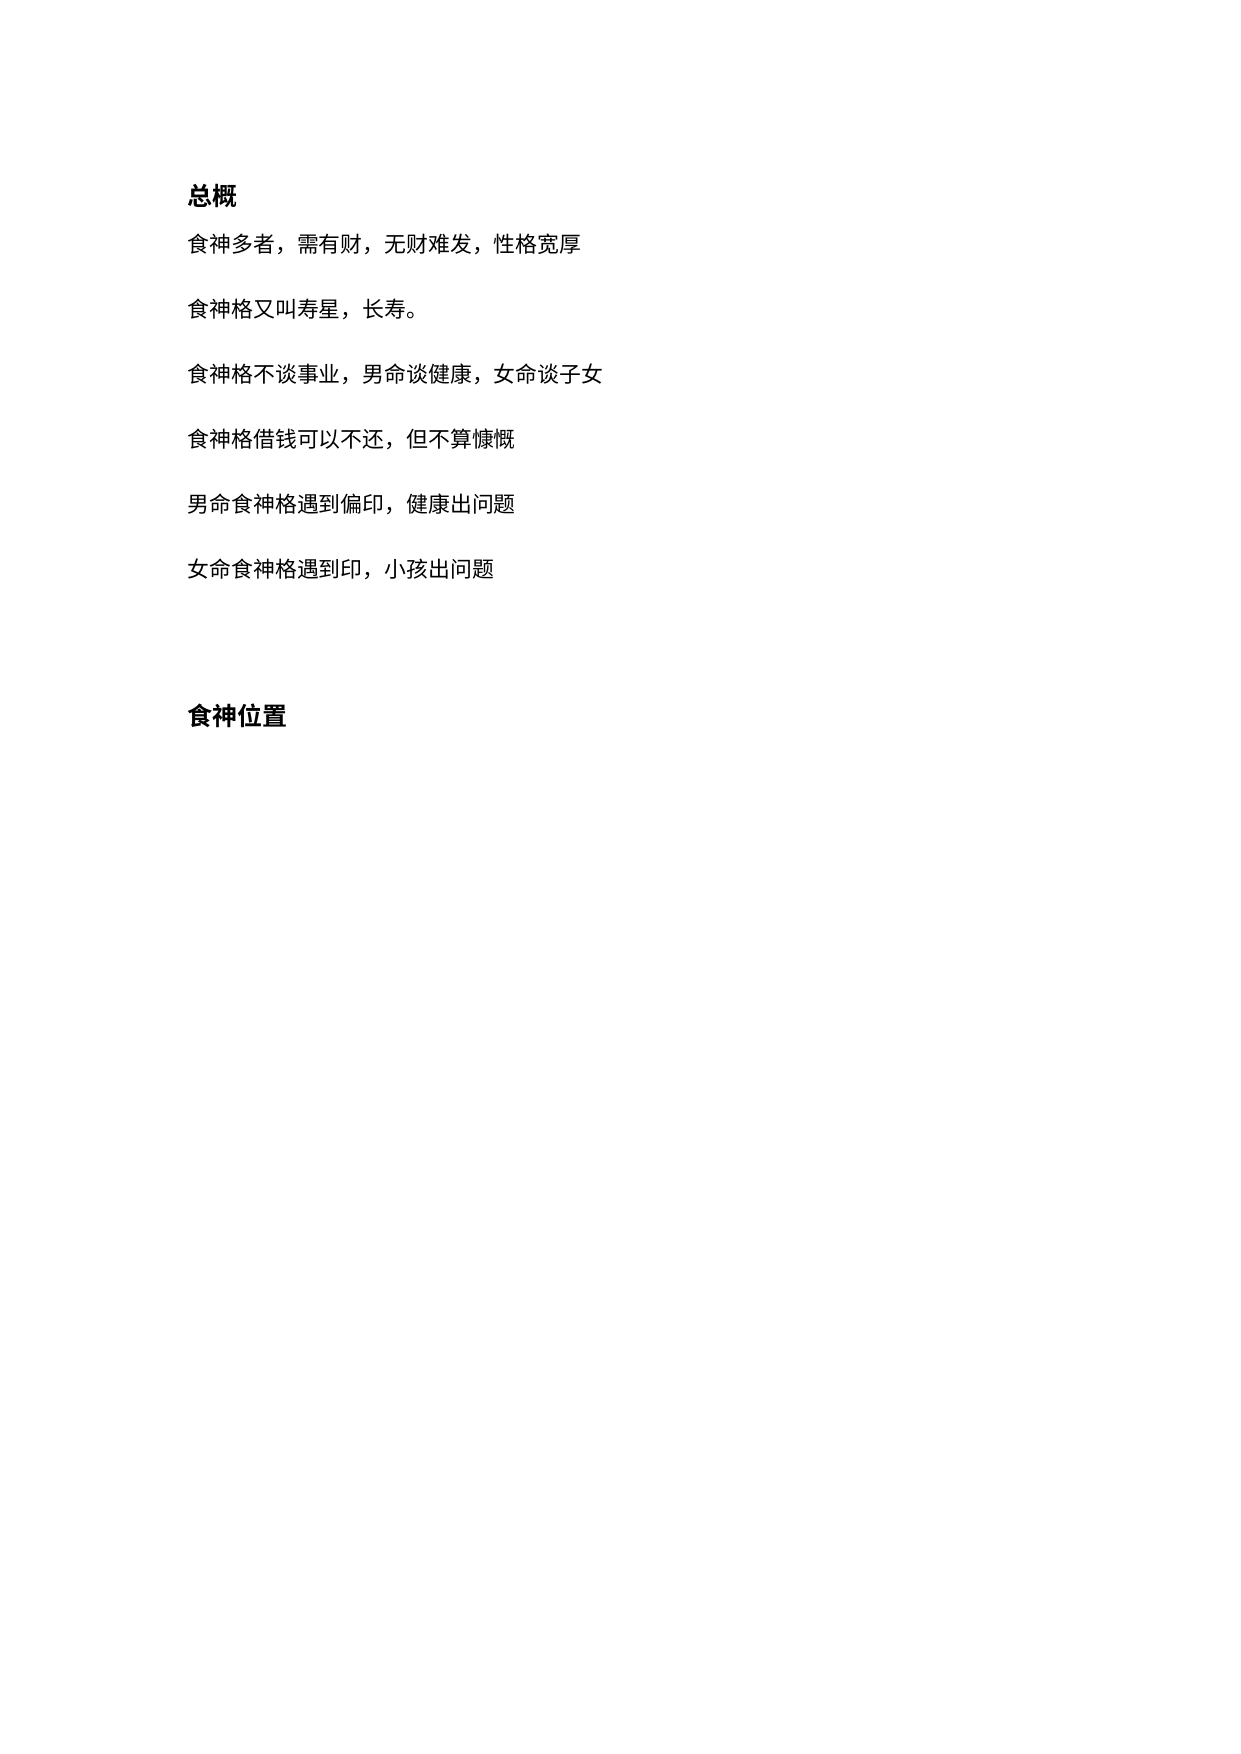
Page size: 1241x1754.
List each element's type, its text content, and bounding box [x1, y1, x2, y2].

text 男命食神格遇到偏印，健康出问题 [187, 487, 1053, 519]
text 食神格不谈事业，男命谈健康，女命谈子女 [187, 357, 1053, 389]
text 女命食神格遇到印，小孩出问题 [187, 552, 1053, 584]
text 食神格借钱可以不还，但不算慷慨 [187, 422, 1053, 454]
text 总概 [187, 162, 1053, 227]
text 食神多者，需有财，无财难发，性格宽厚 [187, 227, 1053, 259]
text 食神格又叫寿星，长寿。 [187, 292, 1053, 324]
text 食神位置 [187, 682, 1053, 747]
